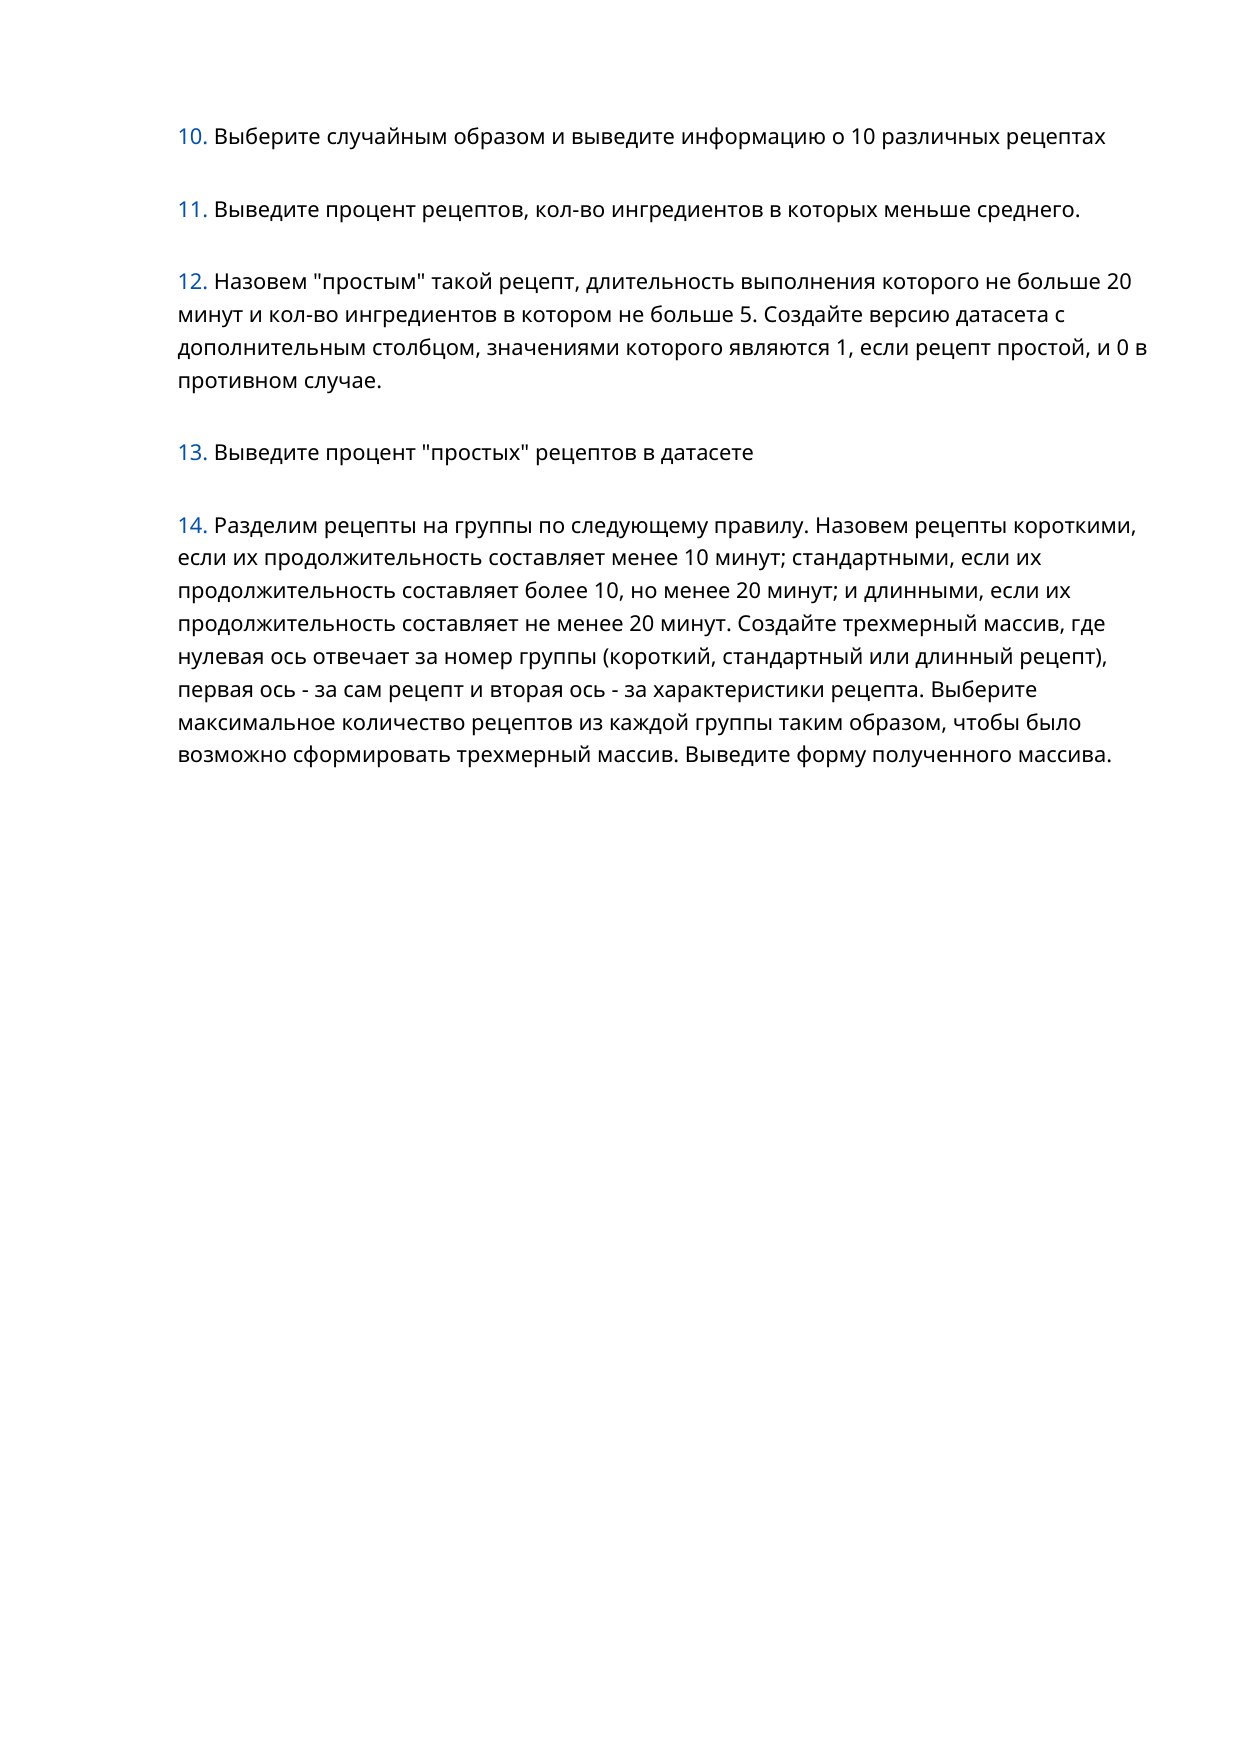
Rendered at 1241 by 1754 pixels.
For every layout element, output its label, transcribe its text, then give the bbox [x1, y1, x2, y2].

text 14. Разделим рецепты на группы по следующему правилу. Назовем рецепты короткими, если их продолжительность составляет менее 10 минут; стандартными, если их продолжительность составляет более 10, но менее 20 минут; и длинными, если их продолжительность составляет не менее 20 минут. Создайте трехмерный массив, где нулевая ось отвечает за номер группы (короткий, стандартный или длинный рецепт), первая ось - за сам рецепт и вторая ось - за характеристики рецепта. Выберите максимальное количество рецептов из каждой группы таким образом, чтобы было возможно сформировать трехмерный массив. Выведите форму полученного массива. [177, 507, 1152, 769]
text 13. Выведите процент "простых" рецептов в датасете [177, 434, 1152, 467]
text 11. Выведите процент рецептов, кол-во ингредиентов в которых меньше среднего. [177, 191, 1152, 223]
text 10. Выберите случайным образом и выведите информацию о 10 различных рецептах [177, 118, 1152, 151]
text 12. Назовем "простым" такой рецепт, длительность выполнения которого не больше 20 минут и кол-во ингредиентов в котором не больше 5. Создайте версию датасета с дополнительным столбцом, значениями которого являются 1, если рецепт простой, и 0 в противном случае. [177, 263, 1152, 394]
